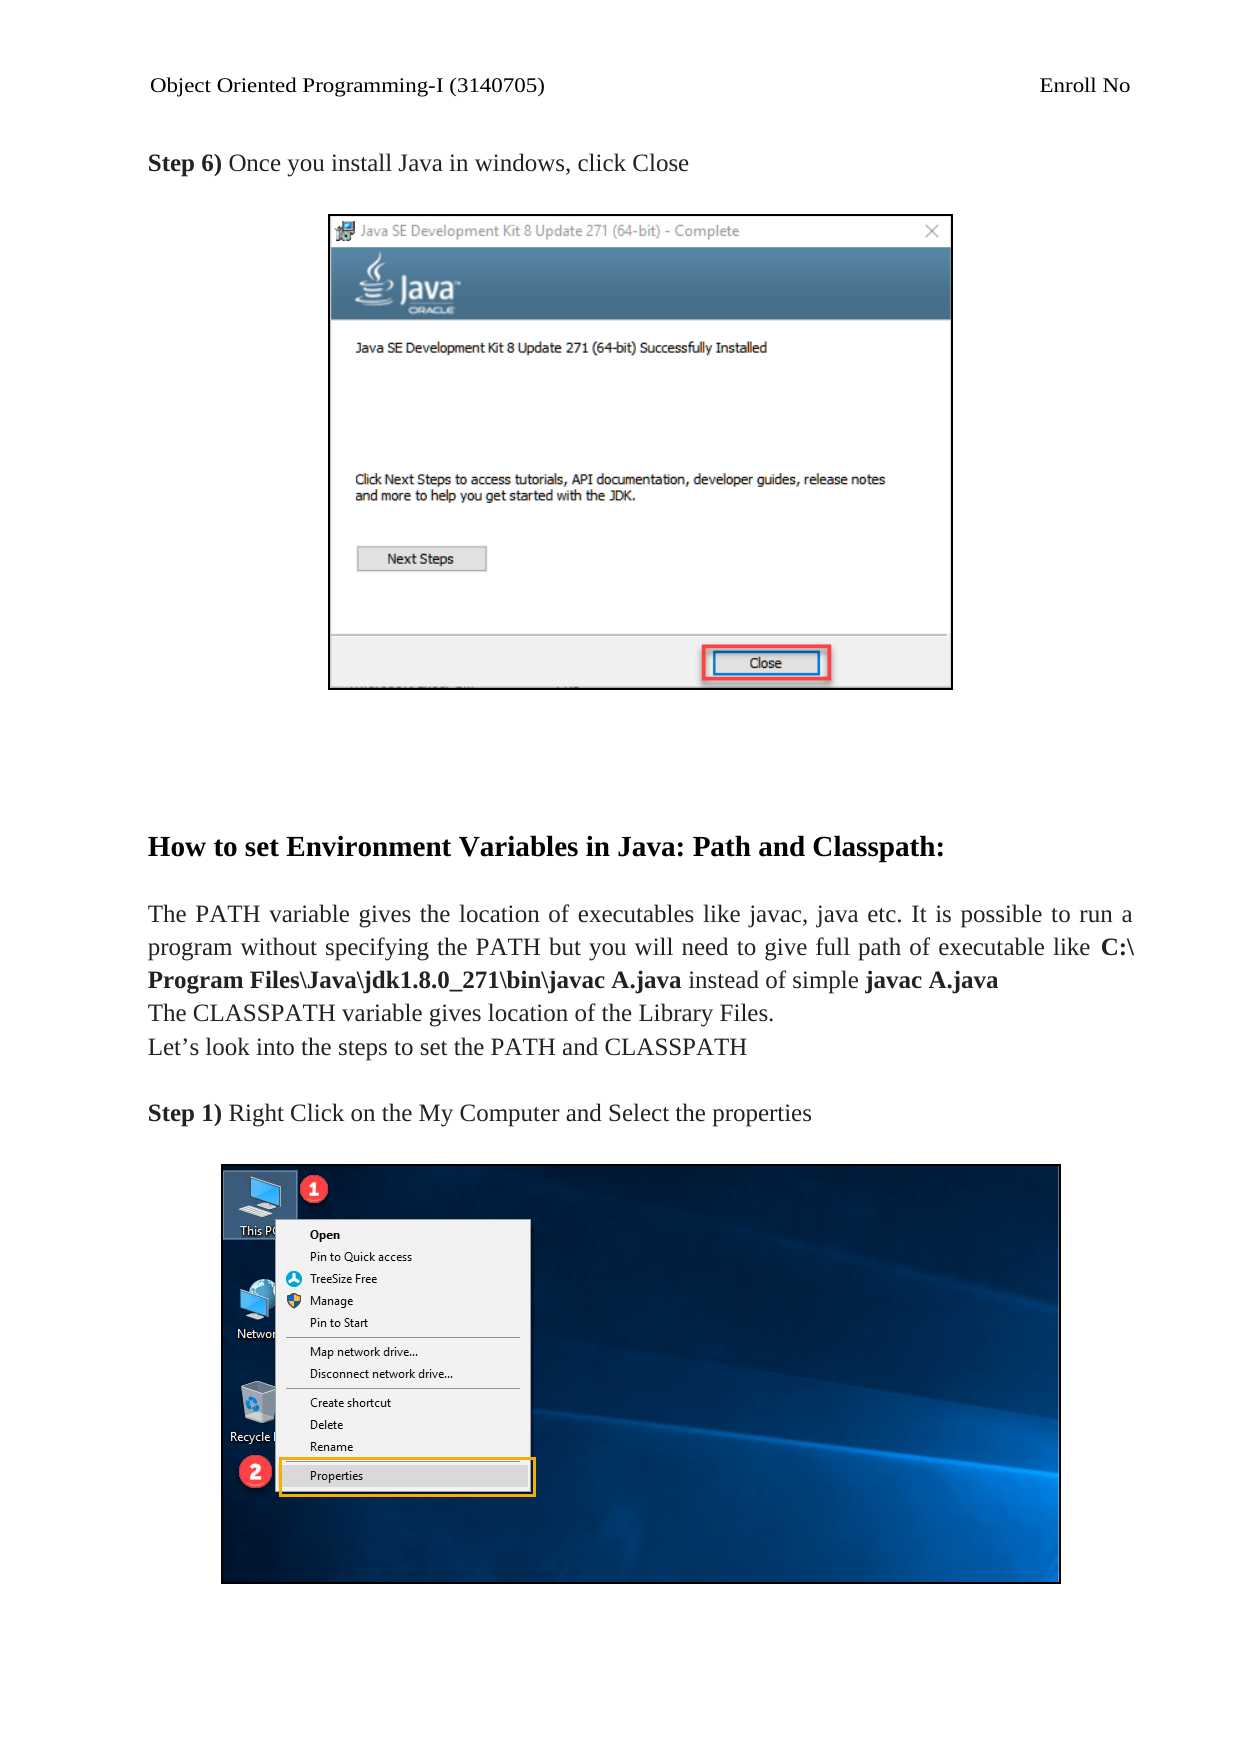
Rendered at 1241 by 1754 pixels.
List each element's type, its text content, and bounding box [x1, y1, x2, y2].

subtitle How to set Environment Variables in Java: Path and Classpath: [148, 829, 1134, 863]
text The CLASSPATH variable gives location of the Library Files. [148, 998, 1134, 1027]
text The PATH variable gives the location of executables like javac, java etc. It is possible to run a program without specifying the PATH but you will need to give full path of executable like C:\Program Files\Java\jdk1.8.0_271\bin\javac A.java instead of simple javac A.java [148, 899, 1134, 994]
text Let’s look into the steps to set the PATH and CLASSPATH [148, 1032, 1134, 1060]
text Step 1) Right Click on the My Computer and Select the properties [148, 1098, 1134, 1126]
text Step 6) Once you install Java in windows, click Close [148, 148, 1134, 176]
picture [330, 216, 951, 688]
picture [223, 1166, 1059, 1582]
